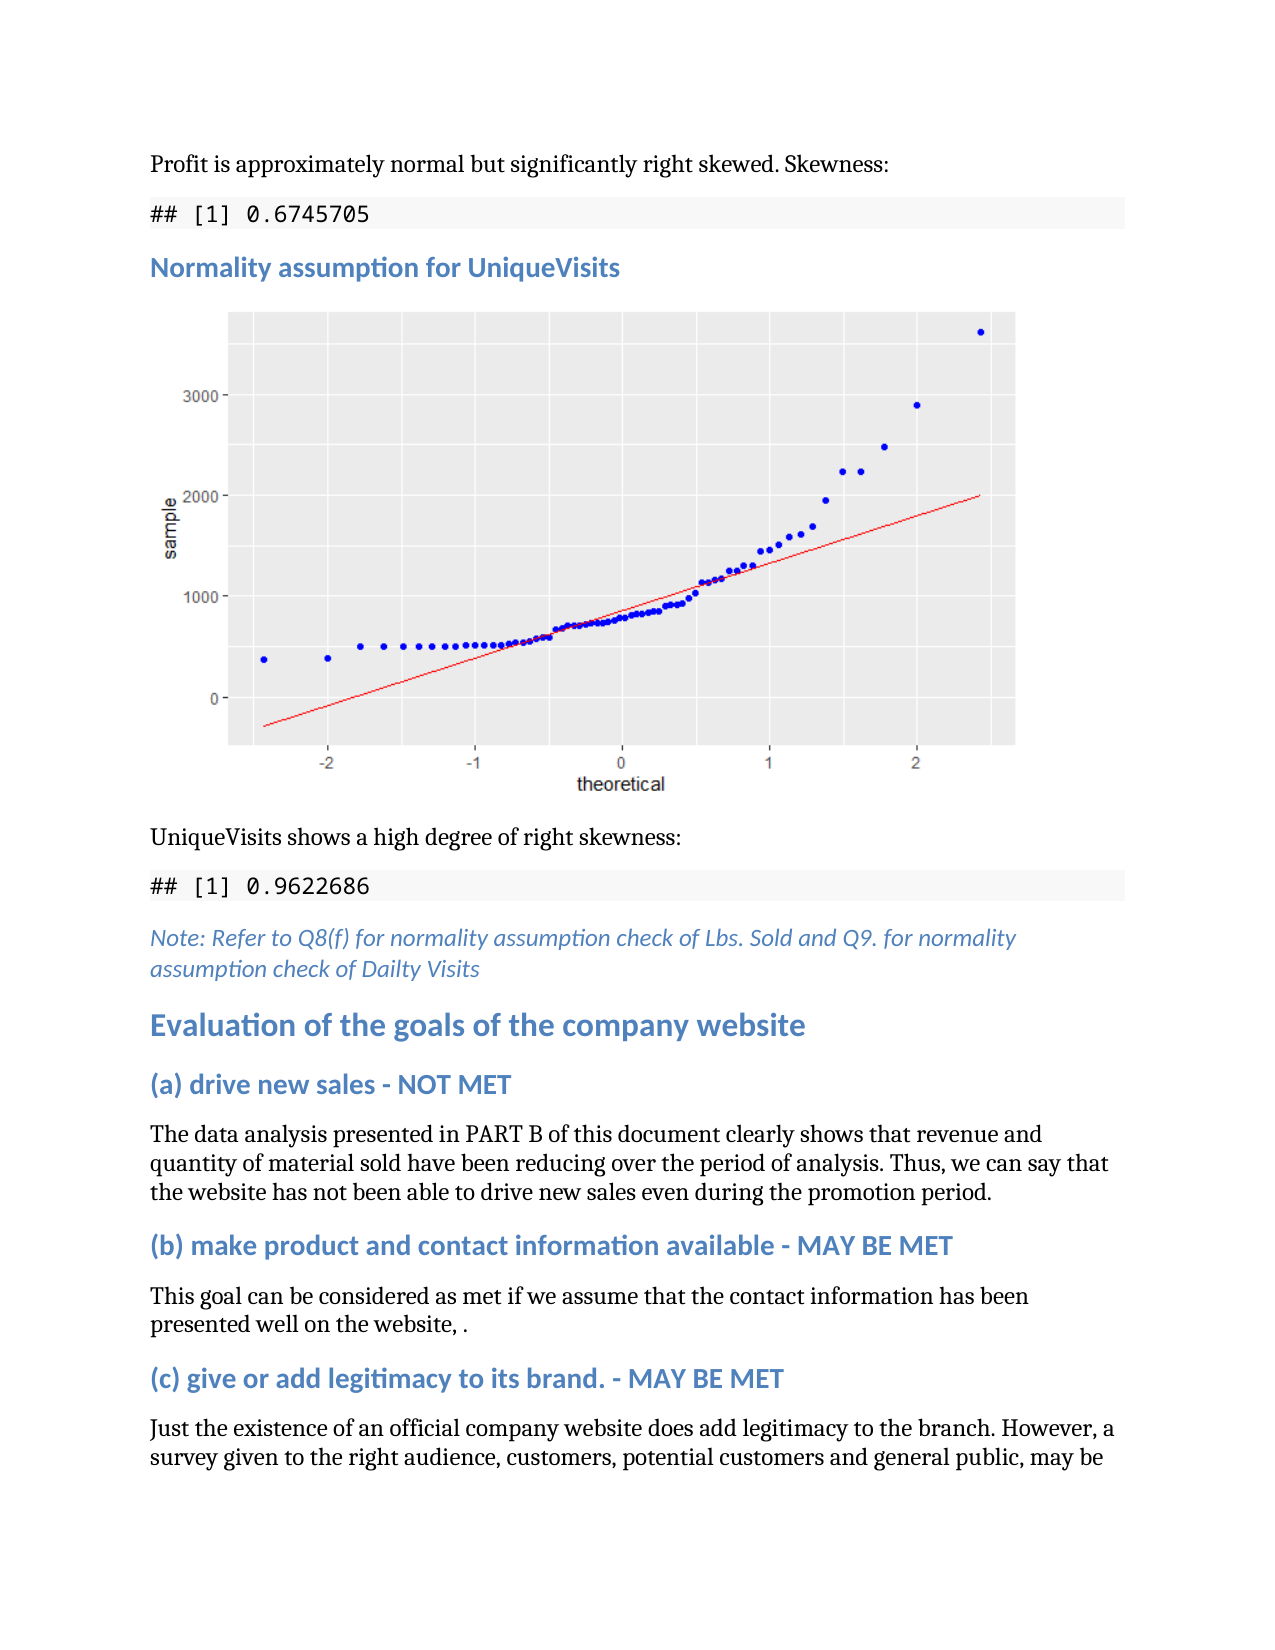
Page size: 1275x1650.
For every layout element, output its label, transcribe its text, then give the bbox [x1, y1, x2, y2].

text Profit is approximately normal but significantly right skewed. Skewness: [150, 150, 1125, 179]
text ## [1] 0.9622686 [150, 870, 1125, 901]
text The data analysis presented in PART B of this document clearly shows that revenue and quantity of material sold have been reducing over the period of analysis. Thus, we can say that the website has not been able to drive new sales even during the promotion period. [150, 1120, 1125, 1206]
text ## [1] 0.6745705 [150, 197, 1125, 229]
subtitle Note: Refer to Q8(f) for normality assumption check of Lbs. Sold and Q9. for normality assumption check of Dailty Visits [150, 922, 1125, 983]
subtitle (b) make product and contact information available - MAY BE MET [150, 1227, 1125, 1263]
subtitle Normality assumption for UniqueVisits [150, 249, 1125, 285]
subtitle (a) drive new sales - NOT MET [150, 1066, 1125, 1101]
text This goal can be considered as met if we assume that the contact information has been presented well on the website, . [150, 1282, 1125, 1339]
picture [150, 303, 1025, 804]
subtitle (c) give or add legitimacy to its brand. - MAY BE MET [150, 1360, 1125, 1396]
subtitle Evaluation of the goals of the company website [150, 1004, 1125, 1045]
text UniqueVisits shows a high degree of right skewness: [150, 823, 1125, 851]
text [150, 1414, 1125, 1472]
